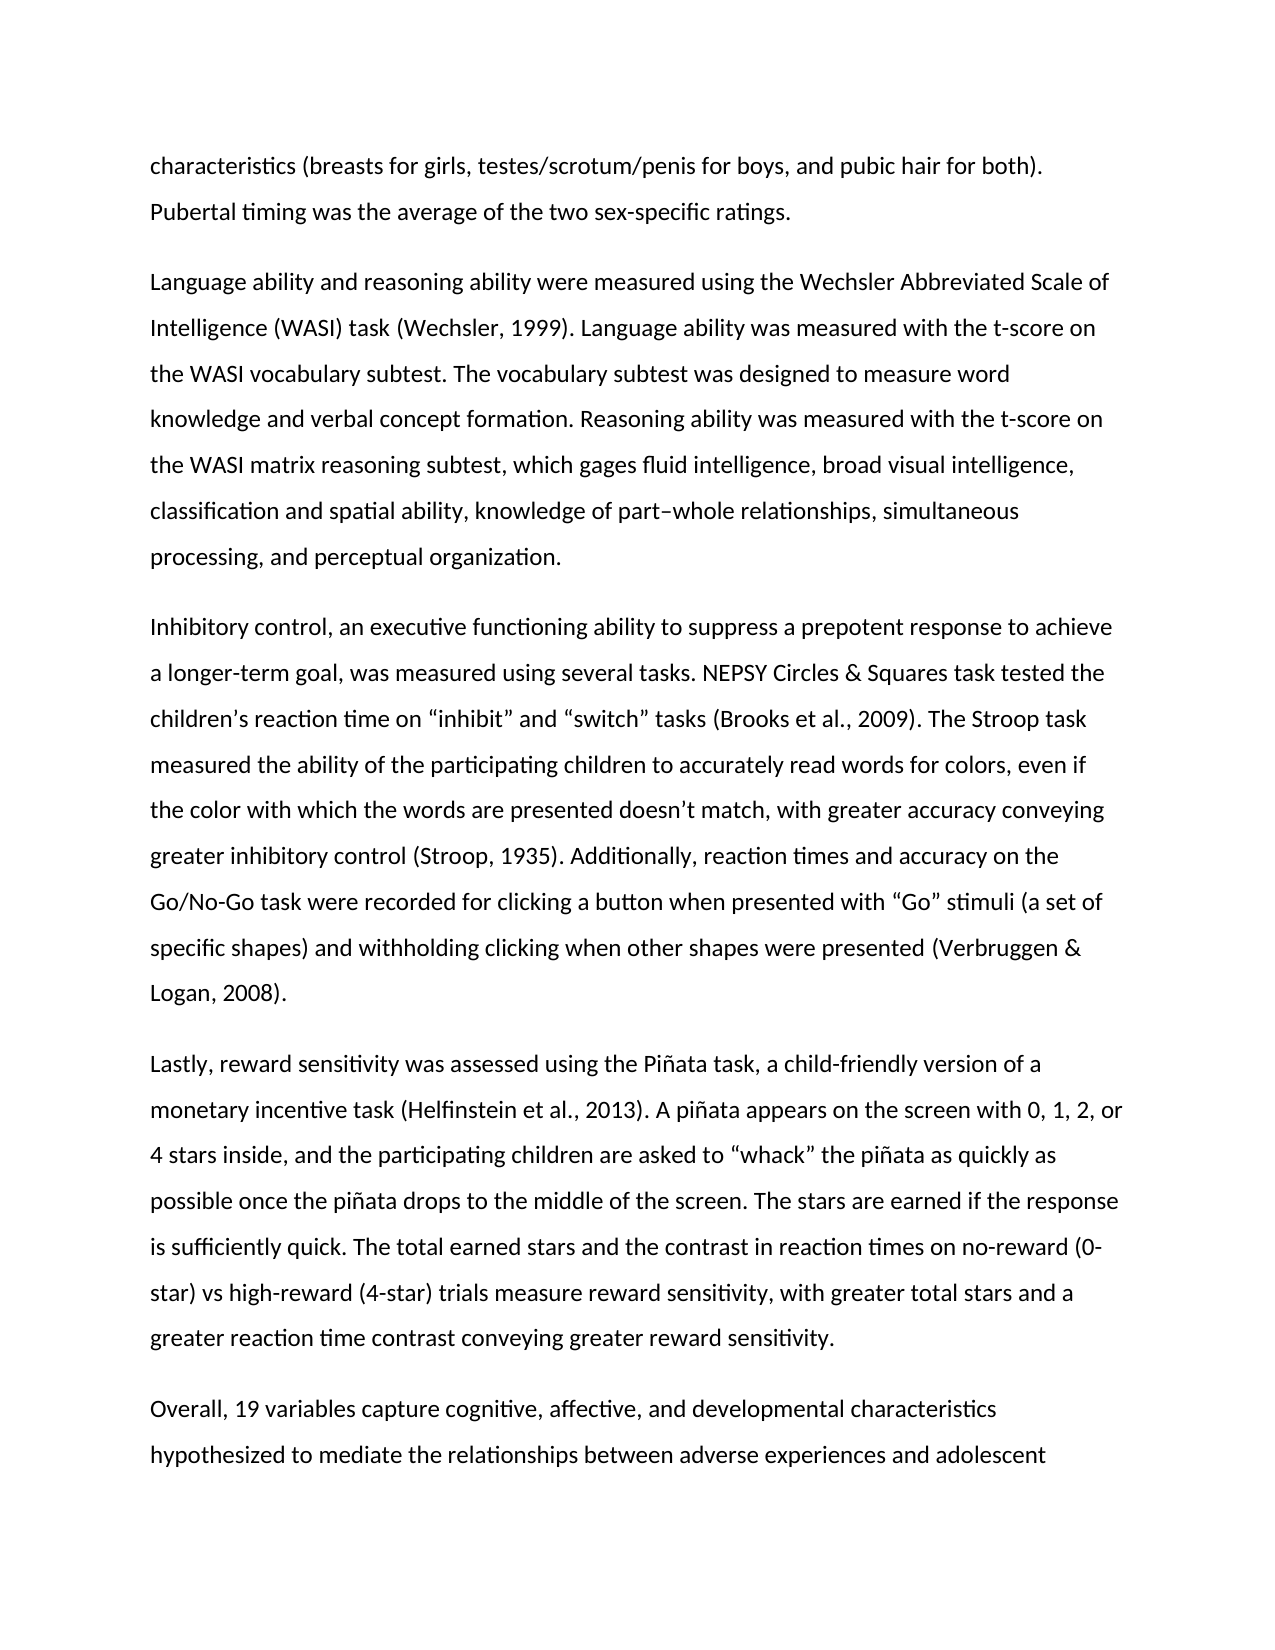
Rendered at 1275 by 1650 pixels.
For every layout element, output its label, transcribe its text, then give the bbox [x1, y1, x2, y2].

text Lastly, reward sensitivity was assessed using the Piñata task, a child-friendly version of a monetary incentive task (Helfinstein et al., 2013). A piñata appears on the screen with 0, 1, 2, or 4 stars inside, and the participating children are asked to “whack” the piñata as quickly as possible once the piñata drops to the middle of the screen. The stars are earned if the response is sufficiently quick. The total earned stars and the contrast in reaction times on no-reward (0-star) vs high-reward (4-star) trials measure reward sensitivity, with greater total stars and a greater reaction time contrast conveying greater reward sensitivity. [150, 1048, 1125, 1353]
text Language ability and reasoning ability were measured using the Wechsler Abbreviated Scale of Intelligence (WASI) task (Wechsler, 1999). Language ability was measured with the t-score on the WASI vocabulary subtest. The vocabulary subtest was designed to measure word knowledge and verbal concept formation. Reasoning ability was measured with the t-score on the WASI matrix reasoning subtest, which gages fluid intelligence, broad visual intelligence, classification and spatial ability, knowledge of part–whole relationships, simultaneous processing, and perceptual organization. [150, 266, 1125, 571]
text Inhibitory control, an executive functioning ability to suppress a prepotent response to achieve a longer-term goal, was measured using several tasks. NEPSY Circles & Squares task tested the children’s reaction time on “inhibit” and “switch” tasks (Brooks et al., 2009). The Stroop task measured the ability of the participating children to accurately read words for colors, even if the color with which the words are presented doesn’t match, with greater accuracy conveying greater inhibitory control (Stroop, 1935). Additionally, reaction times and accuracy on the Go/No-Go task were recorded for clicking a button when presented with “Go” stimuli (a set of specific shapes) and withholding clicking when other shapes were presented (Verbruggen & Logan, 2008). [150, 612, 1125, 1008]
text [150, 1393, 1125, 1469]
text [150, 150, 1125, 226]
